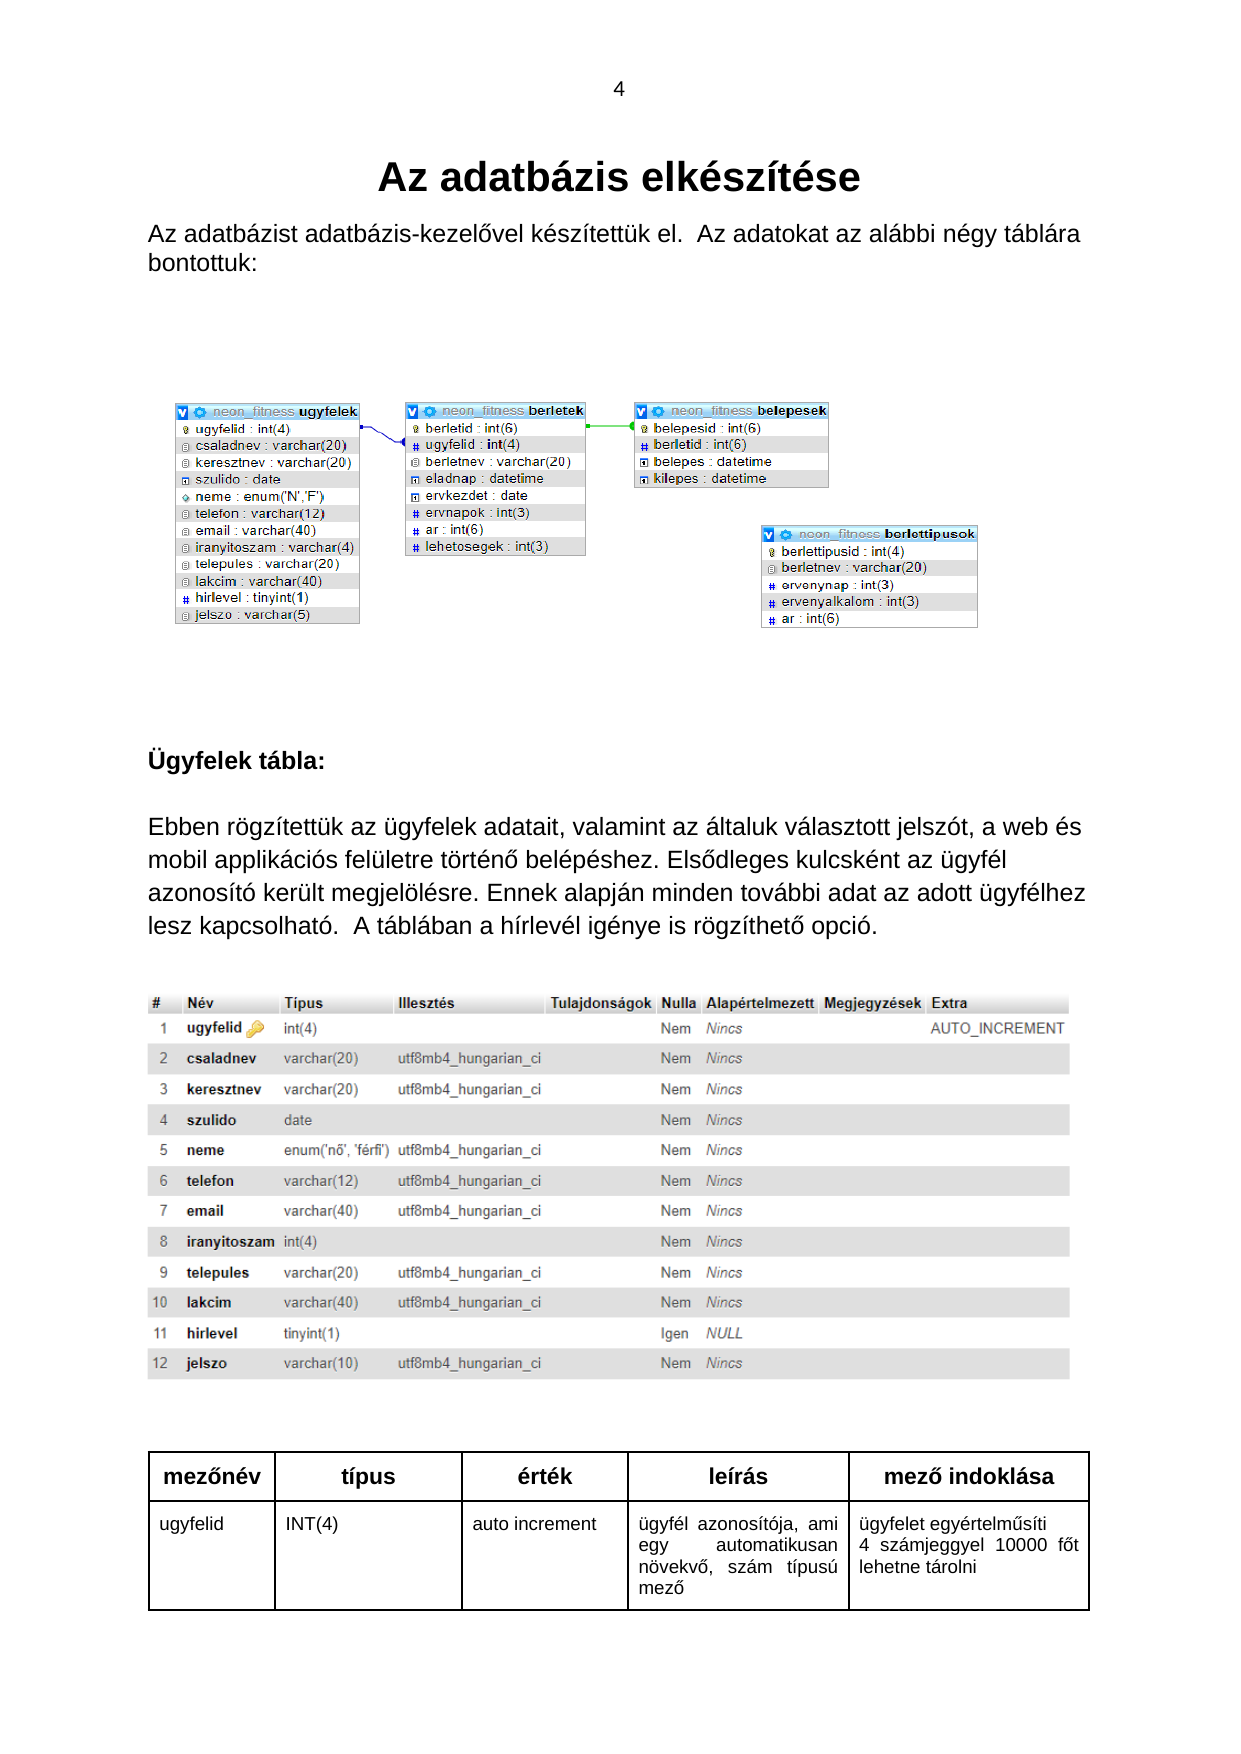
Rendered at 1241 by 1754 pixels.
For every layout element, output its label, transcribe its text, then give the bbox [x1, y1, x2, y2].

table_cell ügyfél azonosítója, ami egy automatikusan növekvő, szám típusú mező [629, 1502, 848, 1609]
table_header leírás [629, 1453, 848, 1500]
table_cell ugyfelid [150, 1502, 274, 1609]
table_cell auto increment [463, 1502, 627, 1609]
table_header érték [463, 1453, 627, 1500]
text Az adatbázist adatbázis-kezelővel készítettük el. Az adatokat az alábbi négy táblára bontottuk: [148, 219, 1090, 277]
table_header mező indoklása [850, 1453, 1088, 1500]
picture [147, 303, 987, 716]
picture [147, 985, 1070, 1397]
table_cell ügyfelet egyértelműsíti 4 számjeggyel 10000 főt lehetne tárolni [850, 1502, 1088, 1609]
table_header típus [276, 1453, 461, 1500]
table_cell INT(4) [276, 1502, 461, 1609]
text Ügyfelek tábla: [148, 746, 1090, 774]
subtitle Az adatbázis elkészítése [148, 152, 1090, 200]
text Ebben rögzítettük az ügyfelek adatait, valamint az általuk választott jelszót, a web és mobil applikációs felületre történő belépéshez. Elsődleges kulcsként az ügyfél azonosító került megjelölésre. Ennek alapján minden további adat az adott ügyfélhez lesz kapcsolható. A táblában a hírlevél igénye is rögzíthető opció. [148, 812, 1090, 939]
table_header mezőnév [150, 1453, 274, 1500]
